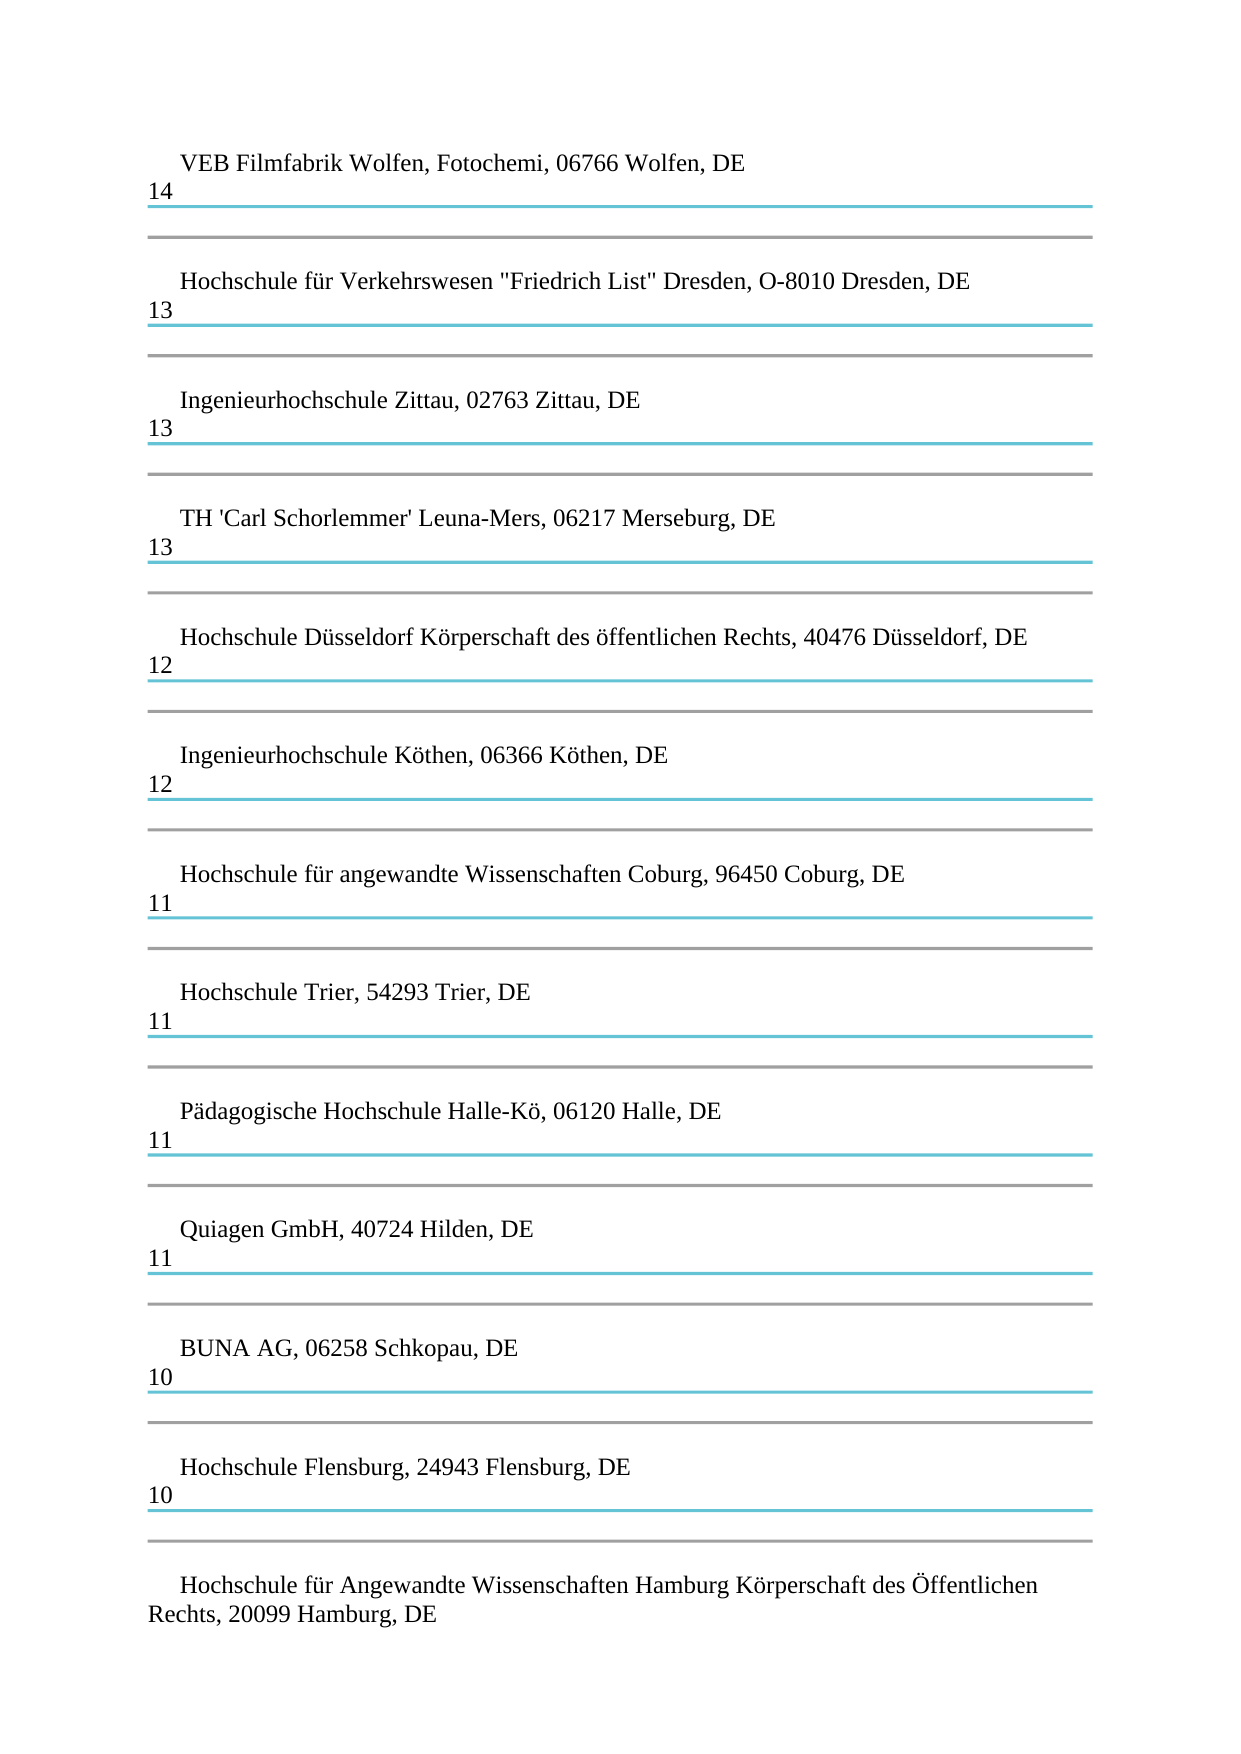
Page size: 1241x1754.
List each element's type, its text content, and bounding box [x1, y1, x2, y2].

text  Hochschule für Verkehrswesen "Friedrich List" Dresden, O-8010 Dresden, DE [148, 385, 1093, 413]
text  BUNA AG, 06258 Schkopau, DE [148, 1452, 1093, 1480]
text  Hochschule Trier, 54293 Trier, DE [148, 1096, 1093, 1125]
text 11 [148, 1243, 1093, 1271]
text  Hochschule Flensburg, 24943 Flensburg, DE [148, 1570, 1093, 1599]
text 13 [148, 532, 1093, 560]
text  Rheinisch-Westfälisch-Technische Hochschule Aachen, 52062 Aachen, DE [148, 148, 1093, 176]
text  Quiagen GmbH, 40724 Hilden, DE [148, 1333, 1093, 1362]
text 10 [148, 1599, 1093, 1628]
text  Pädagogische Hochschule Halle-Kö, 06120 Halle, DE [148, 1214, 1093, 1243]
text 14 [148, 295, 1093, 323]
text 11 [148, 1125, 1093, 1153]
text  Ingenieurhochschule Zittau, 02763 Zittau, DE [148, 503, 1093, 532]
text 12 [148, 769, 1093, 797]
text 14 [148, 176, 1093, 205]
text  Hochschule Düsseldorf Körperschaft des öffentlichen Rechts, 40476 Düsseldorf, DE [148, 740, 1093, 769]
text 10 [148, 1480, 1093, 1509]
text  Hochschule für angewandte Wissenschaften Coburg, 96450 Coburg, DE [148, 977, 1093, 1006]
text  VEB Filmfabrik Wolfen, Fotochemi, 06766 Wolfen, DE [148, 266, 1093, 295]
text 13 [148, 413, 1093, 442]
text  TH 'Carl Schorlemmer' Leuna-Mers, 06217 Merseburg, DE [148, 622, 1093, 651]
text 13 [148, 651, 1093, 679]
text  Ingenieurhochschule Köthen, 06366 Köthen, DE [148, 859, 1093, 888]
text 12 [148, 888, 1093, 916]
text 11 [148, 1362, 1093, 1390]
text 11 [148, 1006, 1093, 1034]
